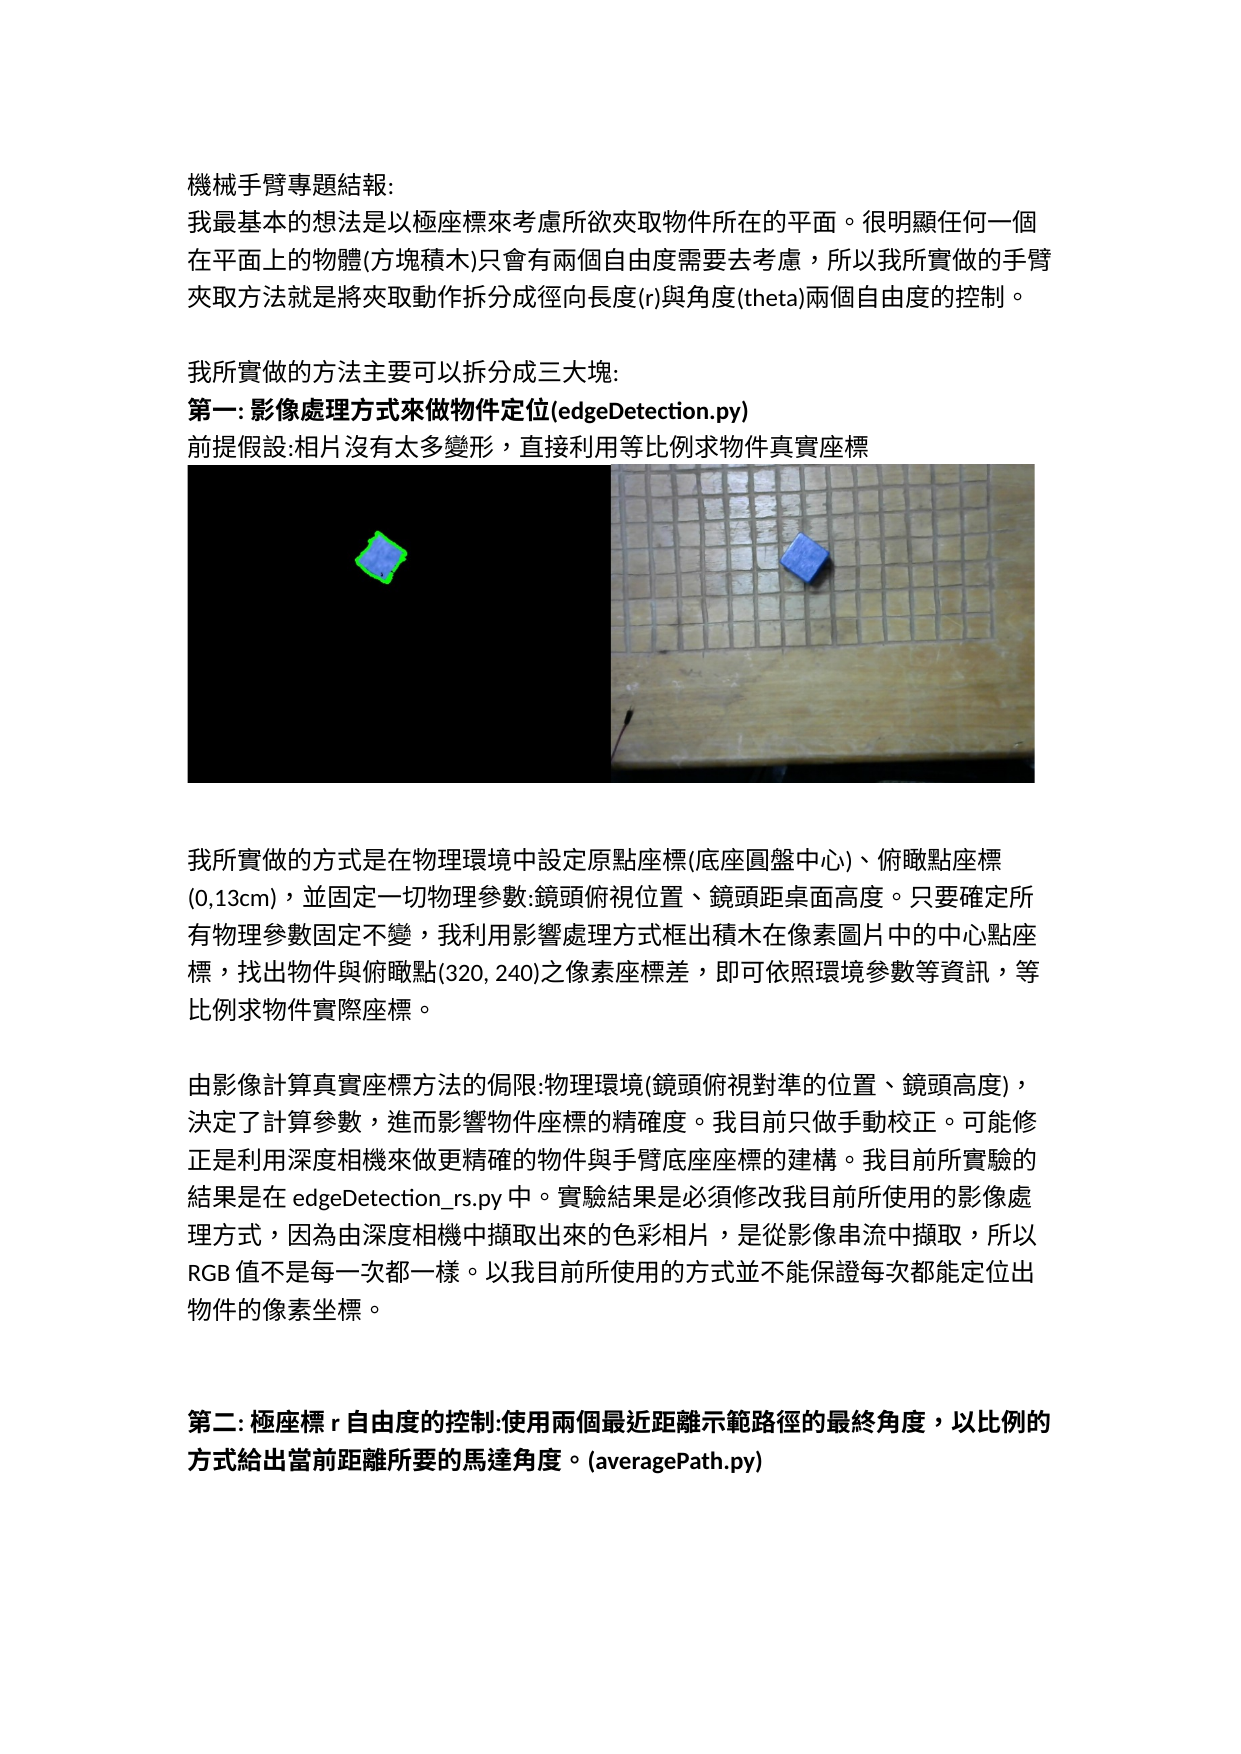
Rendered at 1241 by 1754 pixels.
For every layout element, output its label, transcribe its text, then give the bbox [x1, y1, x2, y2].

text 我最基本的想法是以極座標來考慮所欲夾取物件所在的平面。很明顯任何一個在平面上的物體(方塊積木)只會有兩個自由度需要去考慮，所以我所實做的手臂夾取方法就是將夾取動作拆分成徑向長度(r)與角度(theta)兩個自由度的控制。 [187, 202, 1053, 314]
text 我所實做的方式是在物理環境中設定原點座標(底座圓盤中心)、俯瞰點座標(0,13cm)，並固定一切物理參數:鏡頭俯視位置、鏡頭距桌面高度。只要確定所有物理參數固定不變，我利用影響處理方式框出積木在像素圖片中的中心點座標，找出物件與俯瞰點(320, 240)之像素座標差，即可依照環境參數等資訊，等比例求物件實際座標。 [187, 839, 1053, 1027]
text 我所實做的方法主要可以拆分成三大塊: [187, 352, 1053, 389]
text 第一: 影像處理方式來做物件定位(edgeDetection.py) [187, 389, 1053, 427]
text 機械手臂專題結報: [187, 164, 1053, 202]
text 第二: 極座標 r自由度的控制:使用兩個最近距離示範路徑的最終角度，以比例的方式給出當前距離所要的馬達角度。(averagePath.py) [187, 1402, 1053, 1477]
text 前提假設:相片沒有太多變形，直接利用等比例求物件真實座標 [187, 427, 1053, 464]
picture [187, 464, 1035, 783]
text 由影像計算真實座標方法的侷限:物理環境(鏡頭俯視對準的位置、鏡頭高度)，決定了計算參數，進而影響物件座標的精確度。我目前只做手動校正。可能修正是利用深度相機來做更精確的物件與手臂底座座標的建構。我目前所實驗的結果是在edgeDetection_rs.py中。實驗結果是必須修改我目前所使用的影像處理方式，因為由深度相機中擷取出來的色彩相片，是從影像串流中擷取，所以RGB值不是每一次都一樣。以我目前所使用的方式並不能保證每次都能定位出物件的像素坐標。 [187, 1064, 1053, 1327]
